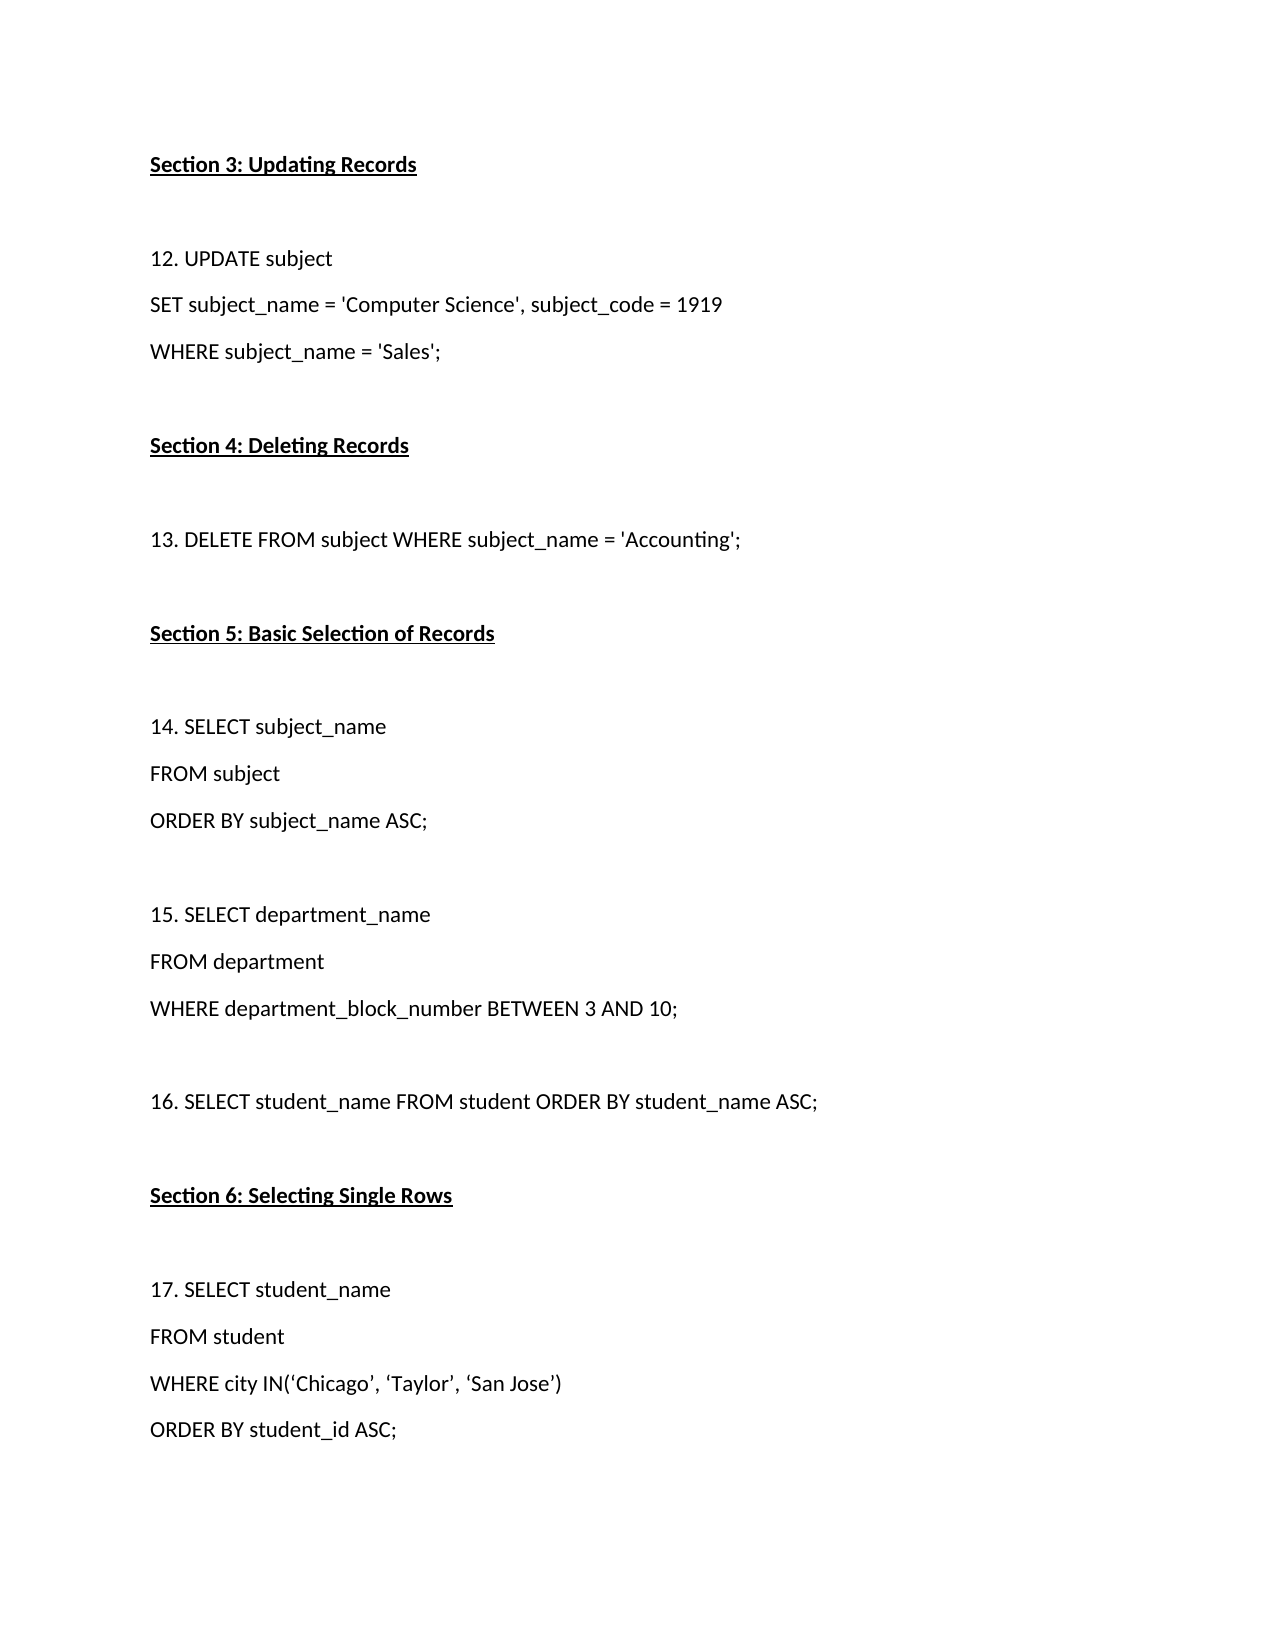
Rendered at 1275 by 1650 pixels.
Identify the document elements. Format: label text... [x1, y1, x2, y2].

text FROM subject [150, 759, 1125, 787]
text 17. SELECT student_name [150, 1275, 1125, 1303]
text Section 3: Updating Records [150, 150, 1125, 178]
text 14. SELECT subject_name [150, 712, 1125, 741]
text ORDER BY subject_name ASC; [150, 806, 1125, 834]
text FROM student [150, 1322, 1125, 1350]
text Section 4: Deleting Records [150, 431, 1125, 459]
text ORDER BY student_id ASC; [150, 1416, 1125, 1444]
text 16. SELECT student_name FROM student ORDER BY student_name ASC; [150, 1087, 1125, 1116]
text FROM department [150, 947, 1125, 975]
text Section 5: Basic Selection of Records [150, 619, 1125, 647]
text WHERE subject_name = 'Sales'; [150, 337, 1125, 366]
text 15. SELECT department_name [150, 900, 1125, 928]
text 13. DELETE FROM subject WHERE subject_name = 'Accounting'; [150, 525, 1125, 553]
text SET subject_name = 'Computer Science', subject_code = 1919 [150, 291, 1125, 319]
text Section 6: Selecting Single Rows [150, 1181, 1125, 1209]
text 12. UPDATE subject [150, 244, 1125, 272]
text WHERE department_block_number BETWEEN 3 AND 10; [150, 994, 1125, 1022]
text WHERE city IN(‘Chicago’, ‘Taylor’, ‘San Jose’) [150, 1369, 1125, 1397]
